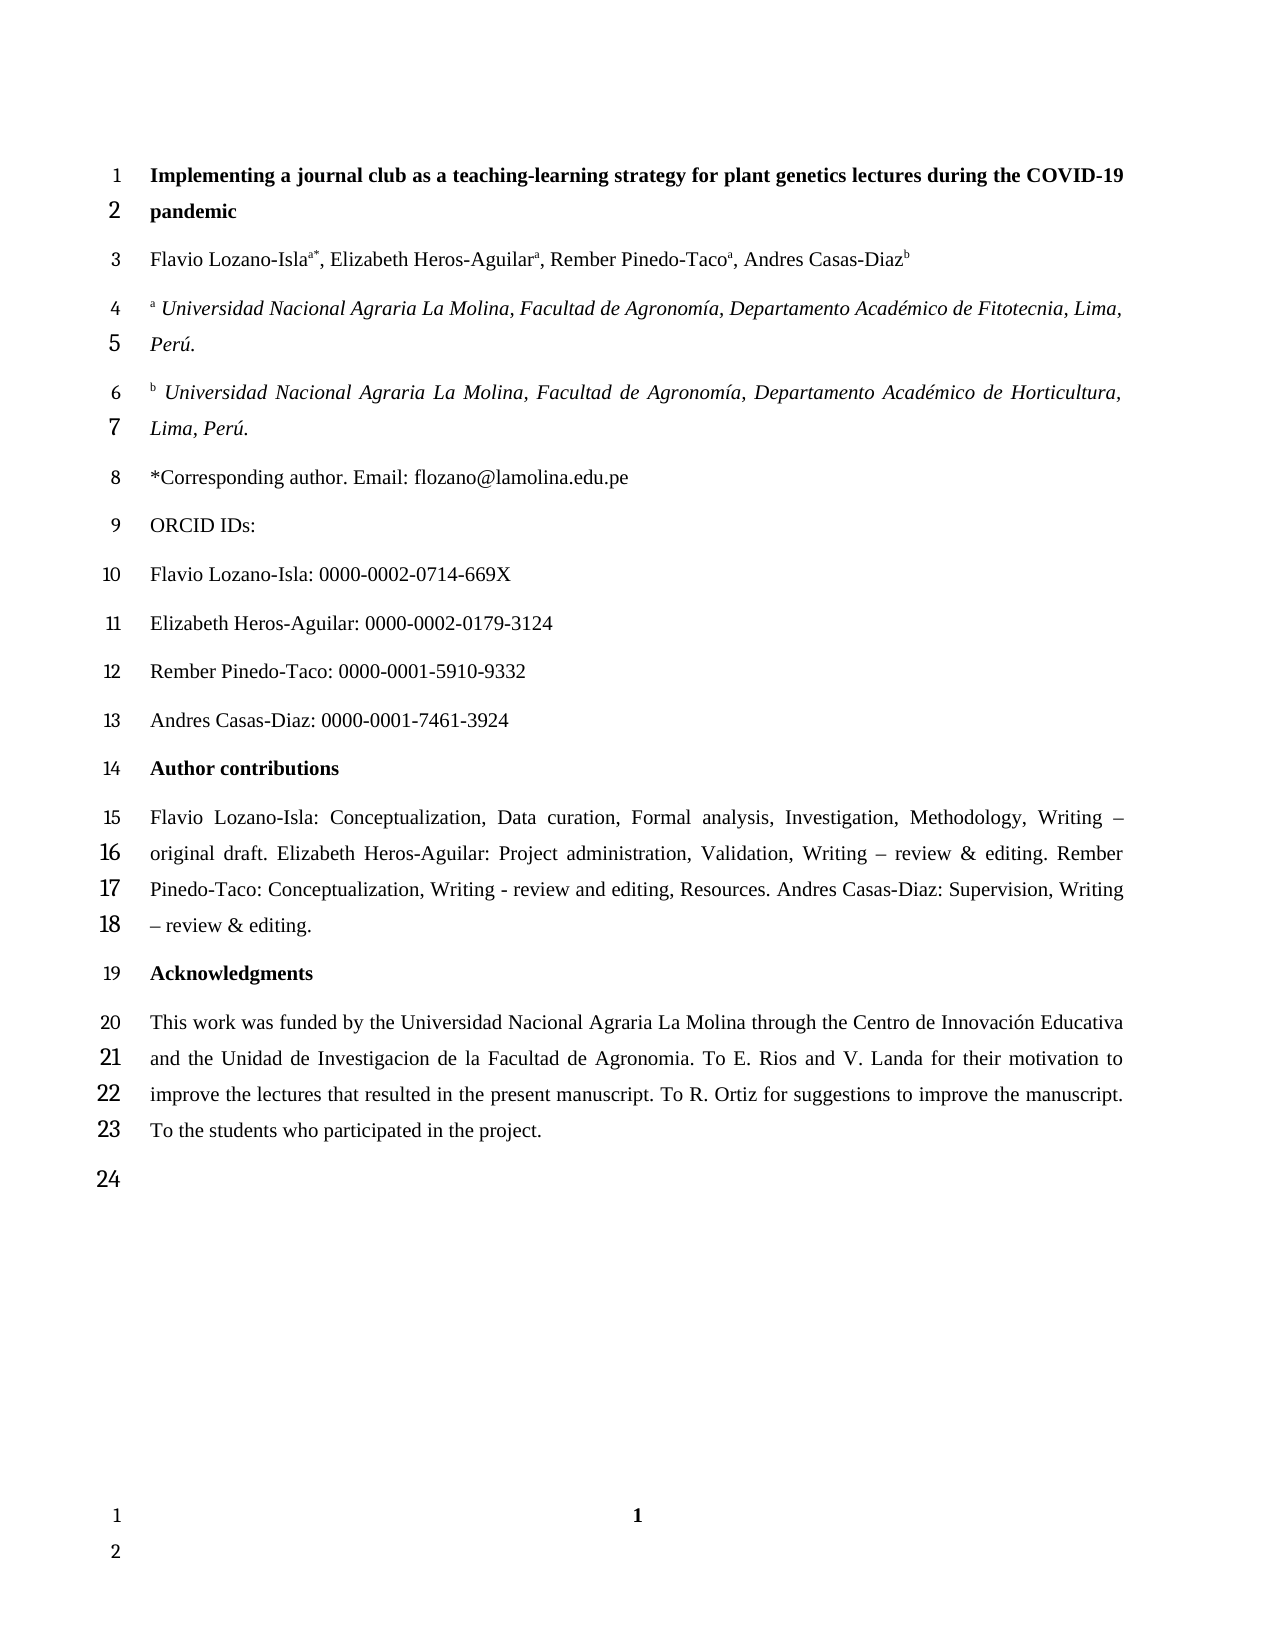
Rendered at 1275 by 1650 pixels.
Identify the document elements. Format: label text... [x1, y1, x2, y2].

text Implementing a journal club as a teaching-learning strategy for plant genetics lectures during the COVID-19 pandemic [150, 162, 1125, 223]
text This work was funded by the Universidad Nacional Agraria La Molina through the Centro de Innovación Educativa and the Unidad de Investigacion de la Facultad de Agronomia. To E. Rios and V. Landa for their motivation to improve the lectures that resulted in the present manuscript. To R. Ortiz for suggestions to improve the manuscript. To the students who participated in the project. [150, 1010, 1125, 1142]
text Andres Casas-Diaz: 0000-0001-7461-3924 [150, 707, 1125, 732]
text *Corresponding author. Email: flozano@lamolina.edu.pe [150, 465, 1125, 489]
text Flavio Lozano-Isla: Conceptualization, Data curation, Formal analysis, Investigation, Methodology, Writing – original draft. Elizabeth Heros-Aguilar: Project administration, Validation, Writing – review & editing. Rember Pinedo-Taco: Conceptualization, Writing - review and editing, Resources. Andres Casas-Diaz: Supervision, Writing – review & editing. [150, 804, 1125, 937]
text Acknowledgments [150, 961, 1125, 985]
text Author contributions [150, 756, 1125, 780]
text Flavio Lozano-Islaa*, Elizabeth Heros-Aguilara, Rember Pinedo-Tacoa, Andres Casas-Diazb [150, 247, 1125, 271]
text ORCID IDs: [150, 513, 1125, 537]
text Rember Pinedo-Taco: 0000-0001-5910-9332 [150, 659, 1125, 683]
text a Universidad Nacional Agraria La Molina, Facultad de Agronomía, Departamento Académico de Fitotecnia, Lima, Perú. [150, 296, 1125, 356]
text Elizabeth Heros-Aguilar: 0000-0002-0179-3124 [150, 610, 1125, 634]
text b Universidad Nacional Agraria La Molina, Facultad de Agronomía, Departamento Académico de Horticultura, Lima, Perú. [150, 380, 1125, 440]
text Flavio Lozano-Isla: 0000-0002-0714-669X [150, 562, 1125, 586]
